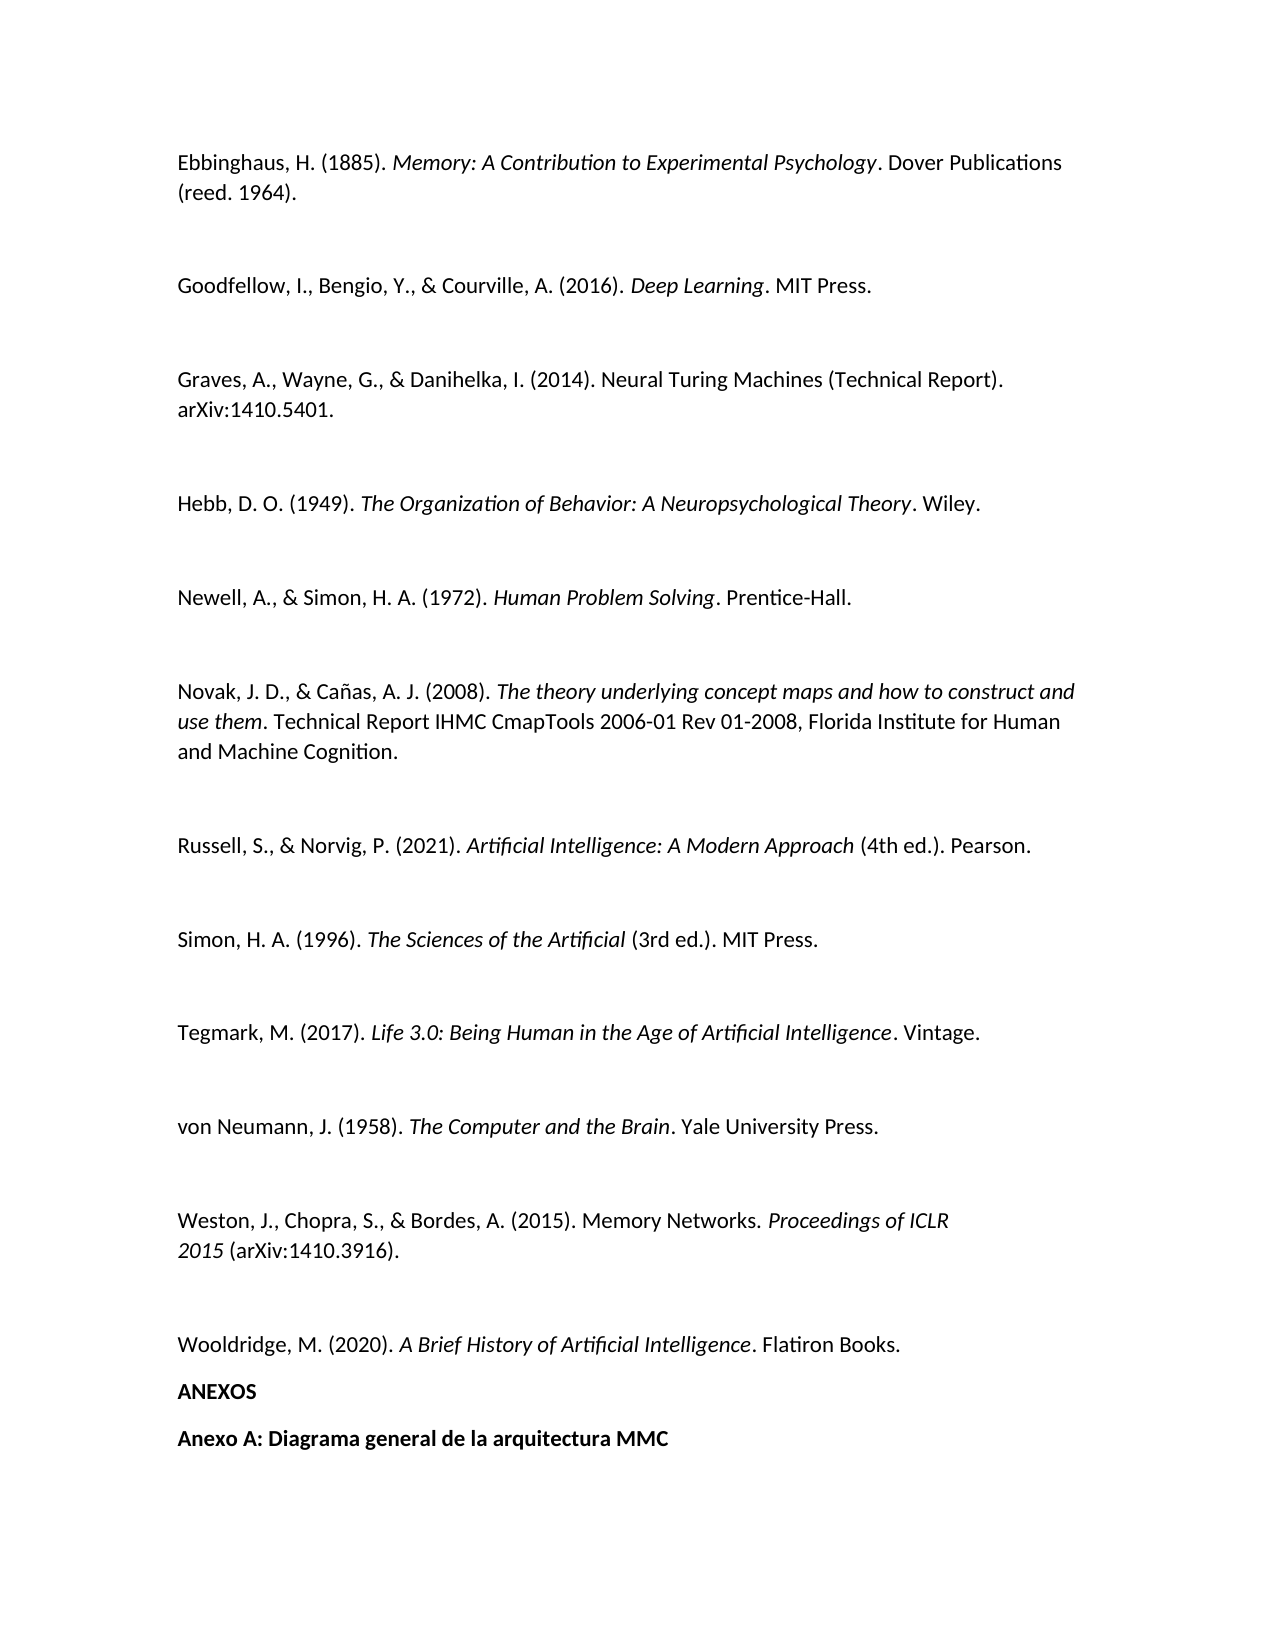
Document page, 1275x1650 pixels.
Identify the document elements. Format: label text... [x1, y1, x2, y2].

text Ebbinghaus, H. (1885). Memory: A Contribution to Experimental Psychology. Dover Publications (reed. 1964). [177, 148, 1098, 206]
text Weston, J., Chopra, S., & Bordes, A. (2015). Memory Networks. Proceedings of ICLR 2015 (arXiv:1410.3916). [177, 1206, 1098, 1264]
text ANEXOS [177, 1377, 1098, 1405]
text Goodfellow, I., Bengio, Y., & Courville, A. (2016). Deep Learning. MIT Press. [177, 272, 1098, 299]
text Hebb, D. O. (1949). The Organization of Behavior: A Neuropsychological Theory. Wiley. [177, 489, 1098, 517]
text Russell, S., & Norvig, P. (2021). Artificial Intelligence: A Modern Approach (4th ed.). Pearson. [177, 831, 1098, 859]
text Wooldridge, M. (2020). A Brief History of Artificial Intelligence. Flatiron Books. [177, 1330, 1098, 1358]
text von Neumann, J. (1958). The Computer and the Brain. Yale University Press. [177, 1112, 1098, 1140]
text Graves, A., Wayne, G., & Danihelka, I. (2014). Neural Turing Machines (Technical Report). arXiv:1410.5401. [177, 365, 1098, 423]
text Novak, J. D., & Cañas, A. J. (2008). The theory underlying concept maps and how to construct and use them. Technical Report IHMC CmapTools 2006-01 Rev 01-2008, Florida Institute for Human and Machine Cognition. [177, 677, 1098, 765]
text Anexo A: Diagrama general de la arquitectura MMC [177, 1424, 1098, 1452]
text Simon, H. A. (1996). The Sciences of the Artificial (3rd ed.). MIT Press. [177, 925, 1098, 953]
text Newell, A., & Simon, H. A. (1972). Human Problem Solving. Prentice-Hall. [177, 583, 1098, 611]
text Tegmark, M. (2017). Life 3.0: Being Human in the Age of Artificial Intelligence. Vintage. [177, 1018, 1098, 1046]
